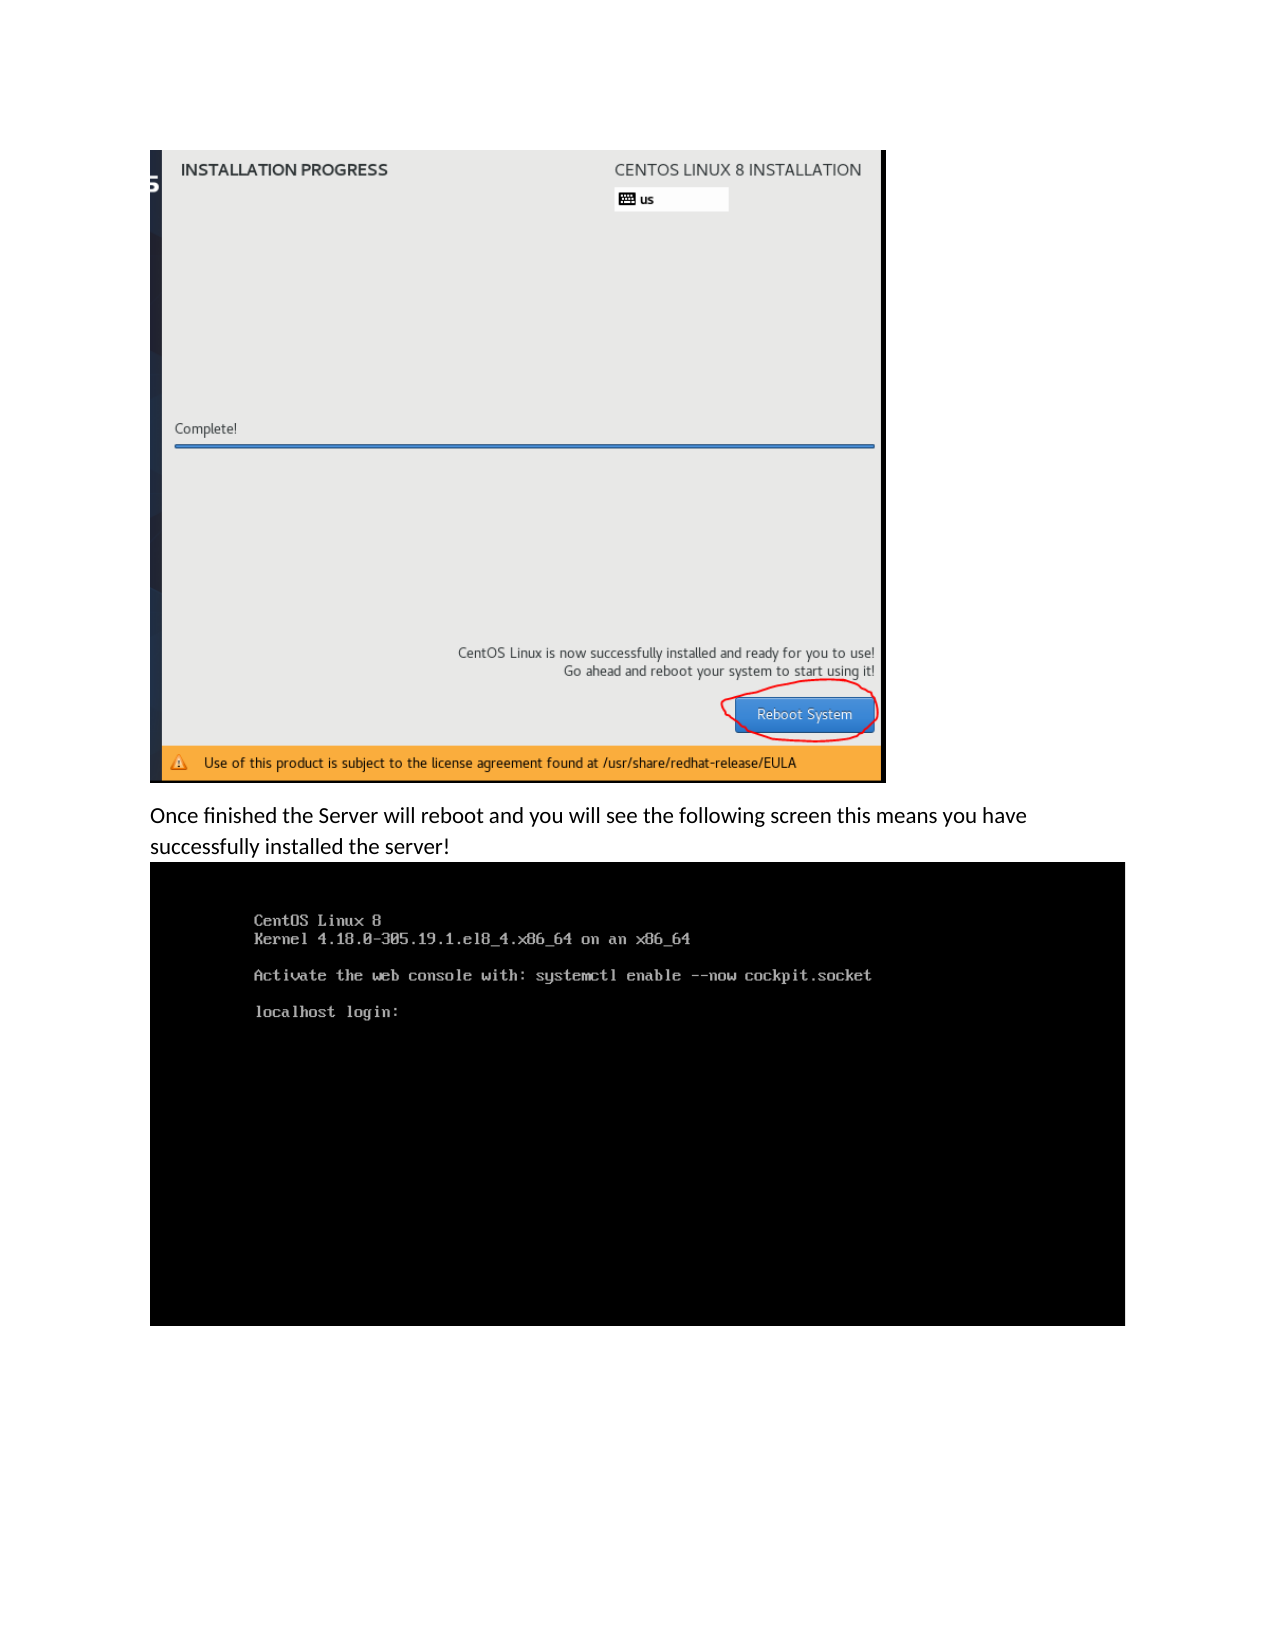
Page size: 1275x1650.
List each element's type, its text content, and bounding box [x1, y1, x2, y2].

picture [150, 862, 1125, 1326]
text Once finished the Server will reboot and you will see the following screen this means you have successfully installed the server! [150, 802, 1125, 862]
picture [150, 150, 886, 783]
